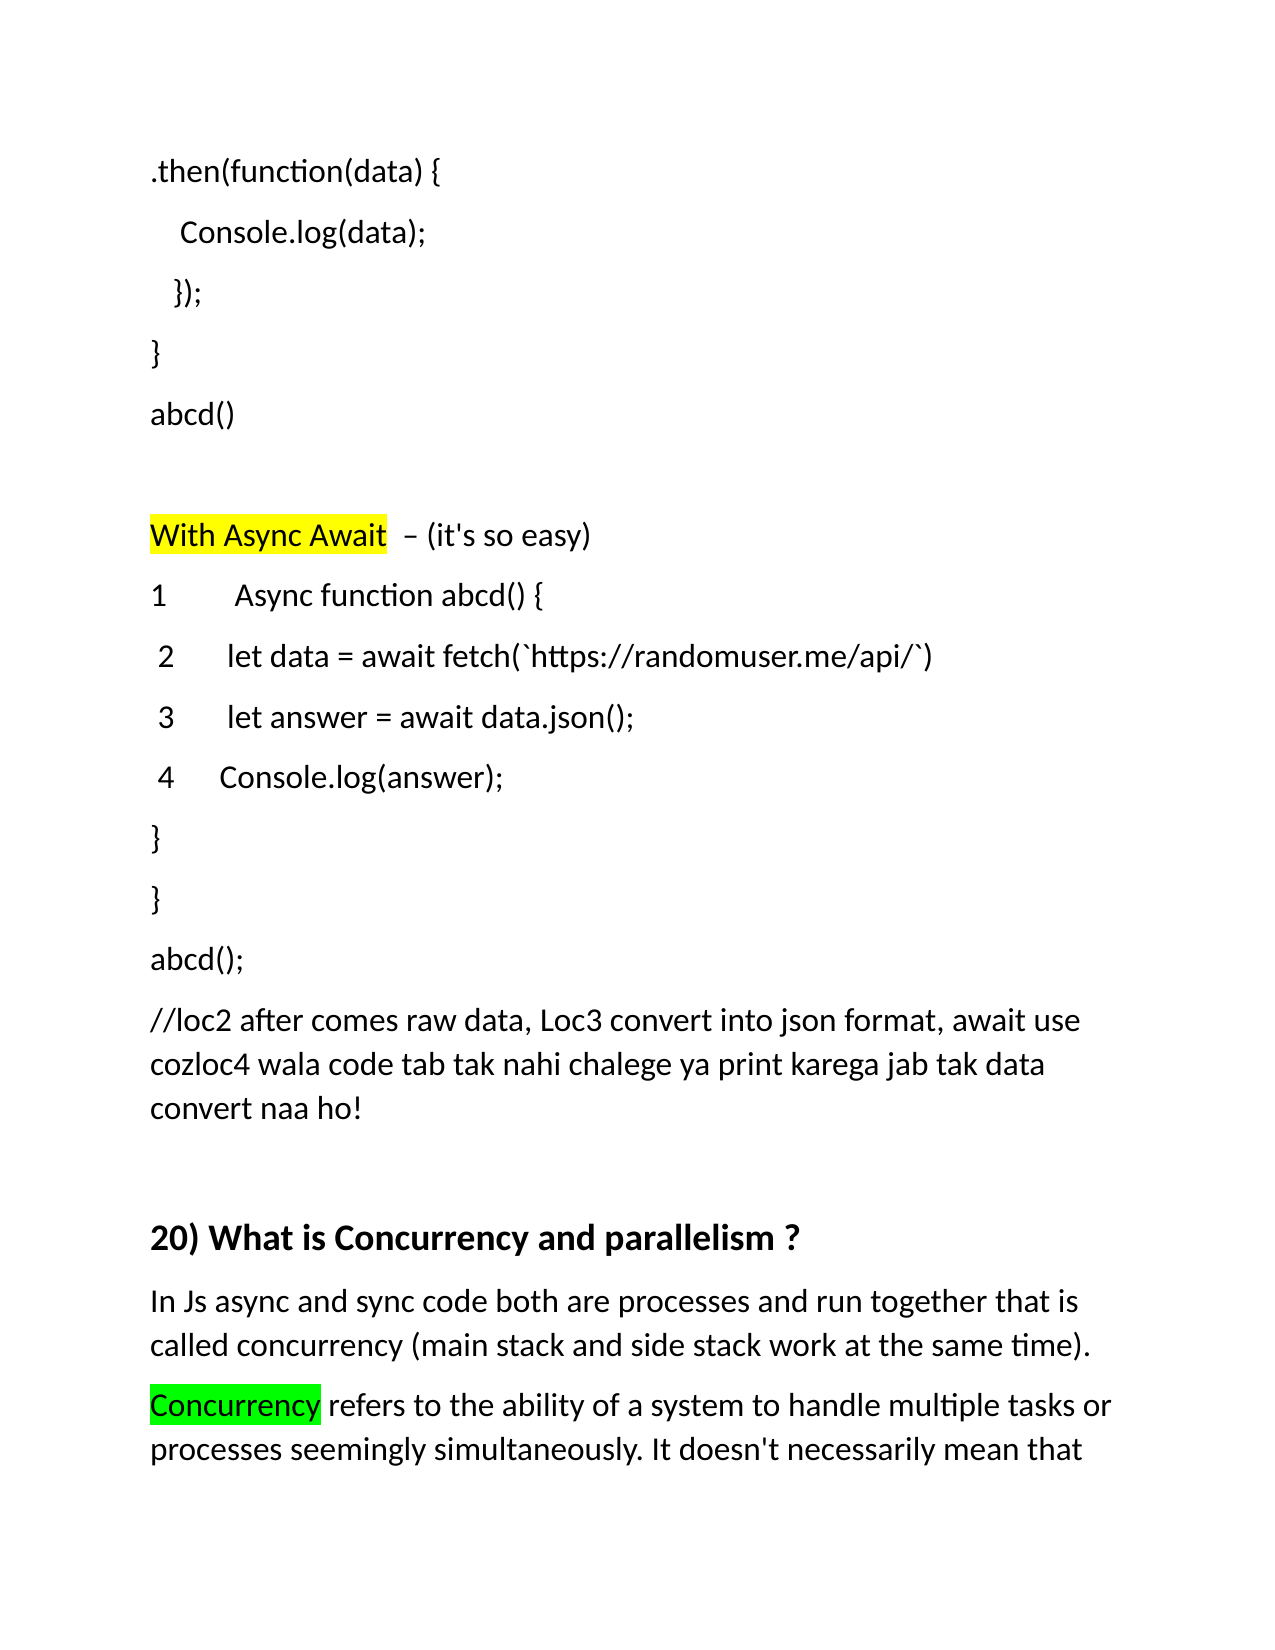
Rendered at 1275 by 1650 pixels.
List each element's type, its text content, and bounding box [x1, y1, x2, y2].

text 20) What is Concurrency and parallelism ? [150, 1213, 1125, 1259]
text 4 Console.log(answer); [150, 756, 1125, 797]
text In Js async and sync code both are processes and run together that is called concurrency (main stack and side stack work at the same time). [150, 1279, 1125, 1364]
text } [150, 332, 1125, 373]
text abcd(); [150, 938, 1125, 979]
text //loc2 after comes raw data, Loc3 convert into json format, await use cozloc4 wala code tab tak nahi chalege ya print karega jab tak data convert naa ho! [150, 999, 1125, 1127]
text Console.log(data); [150, 211, 1125, 251]
text With Async Await – (it's so easy) [387, 514, 1125, 554]
text 3 let answer = await data.json(); [150, 696, 1125, 736]
text abcd() [150, 392, 1125, 433]
text 2 let data = await fetch(`https://randomuser.me/api/`) [150, 635, 1125, 676]
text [150, 1384, 1125, 1469]
text .then(function(data) { [150, 150, 1125, 191]
text 1 Async function abcd() { [150, 574, 1125, 615]
text } [150, 817, 1125, 858]
text }); [150, 271, 1125, 312]
text } [150, 877, 1125, 918]
